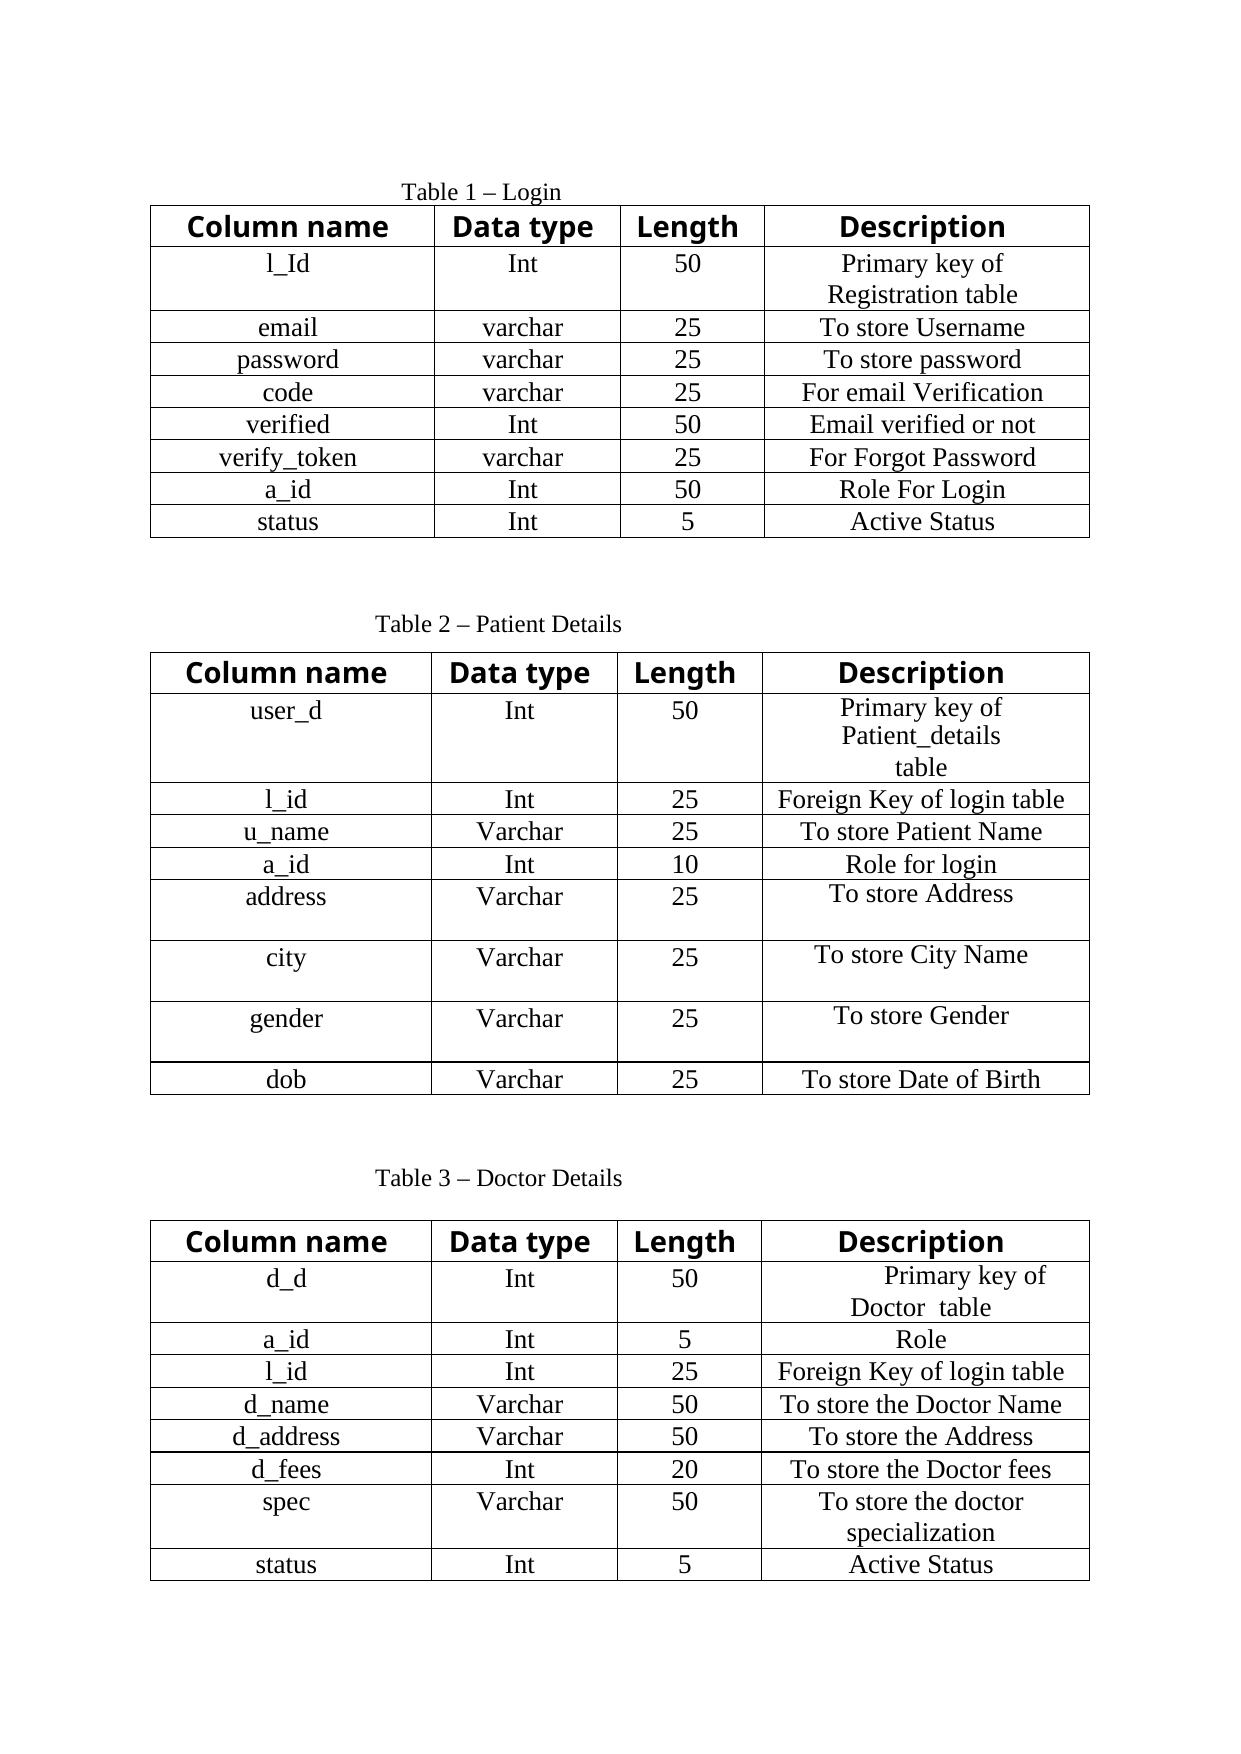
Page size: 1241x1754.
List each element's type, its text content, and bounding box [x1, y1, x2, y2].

text Table 1 – Login [239, 177, 1081, 205]
table_header Column name [151, 206, 434, 246]
table_cell 25 [618, 941, 762, 1001]
table_cell 50 [621, 408, 764, 439]
table_cell l_Id [151, 247, 434, 310]
table_cell verified [151, 408, 434, 439]
table_cell varchar [435, 343, 620, 374]
table_cell Int [432, 1549, 617, 1580]
table_cell gender [151, 1002, 431, 1061]
table_cell user_d [151, 694, 431, 782]
table_header Description [763, 653, 1089, 692]
table_cell To store City Name [763, 941, 1089, 1001]
table_header Data type [432, 1221, 617, 1261]
table_cell Varchar [432, 941, 617, 1001]
table_cell city [151, 941, 431, 1001]
table_cell verify_token [151, 440, 434, 472]
table_header Column name [151, 1221, 431, 1261]
table_cell varchar [435, 311, 620, 342]
table_cell 25 [621, 343, 764, 374]
table_header Length [618, 653, 762, 692]
table_cell Varchar [432, 1063, 617, 1094]
table_cell 25 [621, 311, 764, 342]
table_header Data type [432, 653, 617, 692]
table_cell To store Gender [763, 1002, 1089, 1061]
table_cell spec [151, 1485, 431, 1547]
table_cell To store Date of Birth [763, 1063, 1089, 1094]
table_header Data type [435, 206, 620, 246]
table_cell 25 [618, 1002, 762, 1061]
table_cell varchar [435, 440, 620, 472]
table_cell code [151, 376, 434, 407]
table_cell Int [432, 1453, 617, 1484]
table_cell 10 [618, 848, 762, 879]
table_cell d_address [151, 1420, 431, 1451]
table_cell To store the Doctor fees [762, 1453, 1089, 1484]
table_cell Varchar [432, 1420, 617, 1451]
table_cell 5 [618, 1549, 761, 1580]
table_cell 50 [618, 1388, 761, 1419]
text Table 3 – Doctor Details [375, 1163, 1081, 1191]
table_cell Primary key of Doctor table [762, 1262, 1089, 1322]
table_cell a_id [151, 848, 431, 879]
table_cell l_id [151, 1355, 431, 1387]
table_cell 50 [618, 1420, 761, 1451]
table_cell Active Status [762, 1549, 1089, 1580]
table_cell 50 [618, 1485, 761, 1547]
table_cell password [151, 343, 434, 374]
table_header Length [618, 1221, 761, 1261]
table_cell Int [435, 473, 620, 504]
table_cell l_id [151, 783, 431, 814]
table_cell 25 [618, 815, 762, 847]
table_cell To store Username [765, 311, 1089, 342]
table_cell Int [435, 505, 620, 537]
table_cell a_id [151, 1323, 431, 1354]
table_cell Varchar [432, 1388, 617, 1419]
table_cell Role For Login [765, 473, 1089, 504]
table_cell To store the doctor specialization [762, 1485, 1089, 1547]
table_cell address [151, 880, 431, 940]
table_cell d_d [151, 1262, 431, 1322]
table_cell Int [432, 848, 617, 879]
table_cell Int [432, 1323, 617, 1354]
table_cell u_name [151, 815, 431, 847]
table_cell Primary key of Registration table [765, 247, 1089, 310]
table_cell Primary key of Patient_details table [763, 694, 1089, 782]
table_cell status [151, 505, 434, 537]
table_header Length [621, 206, 764, 246]
table_cell To store the Address [762, 1420, 1089, 1451]
table_header Column name [151, 653, 431, 692]
table_cell email [151, 311, 434, 342]
table_cell To store Patient Name [763, 815, 1089, 847]
list Table 2 – Patient Details [239, 609, 1081, 638]
table_cell dob [151, 1063, 431, 1094]
table_cell 50 [621, 247, 764, 310]
table_cell Int [432, 694, 617, 782]
table_cell a_id [151, 473, 434, 504]
table_cell d_name [151, 1388, 431, 1419]
table_cell Foreign Key of login table [763, 783, 1089, 814]
table_cell Email verified or not [765, 408, 1089, 439]
table_cell 25 [618, 1355, 761, 1387]
table_cell To store password [765, 343, 1089, 374]
table_cell 25 [621, 376, 764, 407]
table_cell status [151, 1549, 431, 1580]
table_cell Int [435, 247, 620, 310]
table_cell Int [432, 1355, 617, 1387]
table_cell Varchar [432, 815, 617, 847]
table_cell Int [432, 1262, 617, 1322]
table_cell To store Address [763, 880, 1089, 940]
table_header Description [762, 1221, 1089, 1261]
table_cell To store the Doctor Name [762, 1388, 1089, 1419]
table_cell Int [435, 408, 620, 439]
table_cell Varchar [432, 1485, 617, 1547]
table_cell Role [762, 1323, 1089, 1354]
table_cell Foreign Key of login table [762, 1355, 1089, 1387]
table_cell 50 [618, 1262, 761, 1322]
table_cell 5 [621, 505, 764, 537]
table_header Description [765, 206, 1089, 246]
table_cell Int [432, 783, 617, 814]
table_cell 25 [618, 783, 762, 814]
table_cell Role for login [763, 848, 1089, 879]
table_cell For email Verification [765, 376, 1089, 407]
table_cell 5 [618, 1323, 761, 1354]
table_cell For Forgot Password [765, 440, 1089, 472]
table_cell Active Status [765, 505, 1089, 537]
table_cell Varchar [432, 880, 617, 940]
table_cell 50 [618, 694, 762, 782]
table_cell 25 [618, 880, 762, 940]
table_cell 25 [621, 440, 764, 472]
table_cell d_fees [151, 1453, 431, 1484]
table_cell varchar [435, 376, 620, 407]
table_cell 20 [618, 1453, 761, 1484]
table_cell 25 [618, 1063, 762, 1094]
table_cell 50 [621, 473, 764, 504]
table_cell Varchar [432, 1002, 617, 1061]
